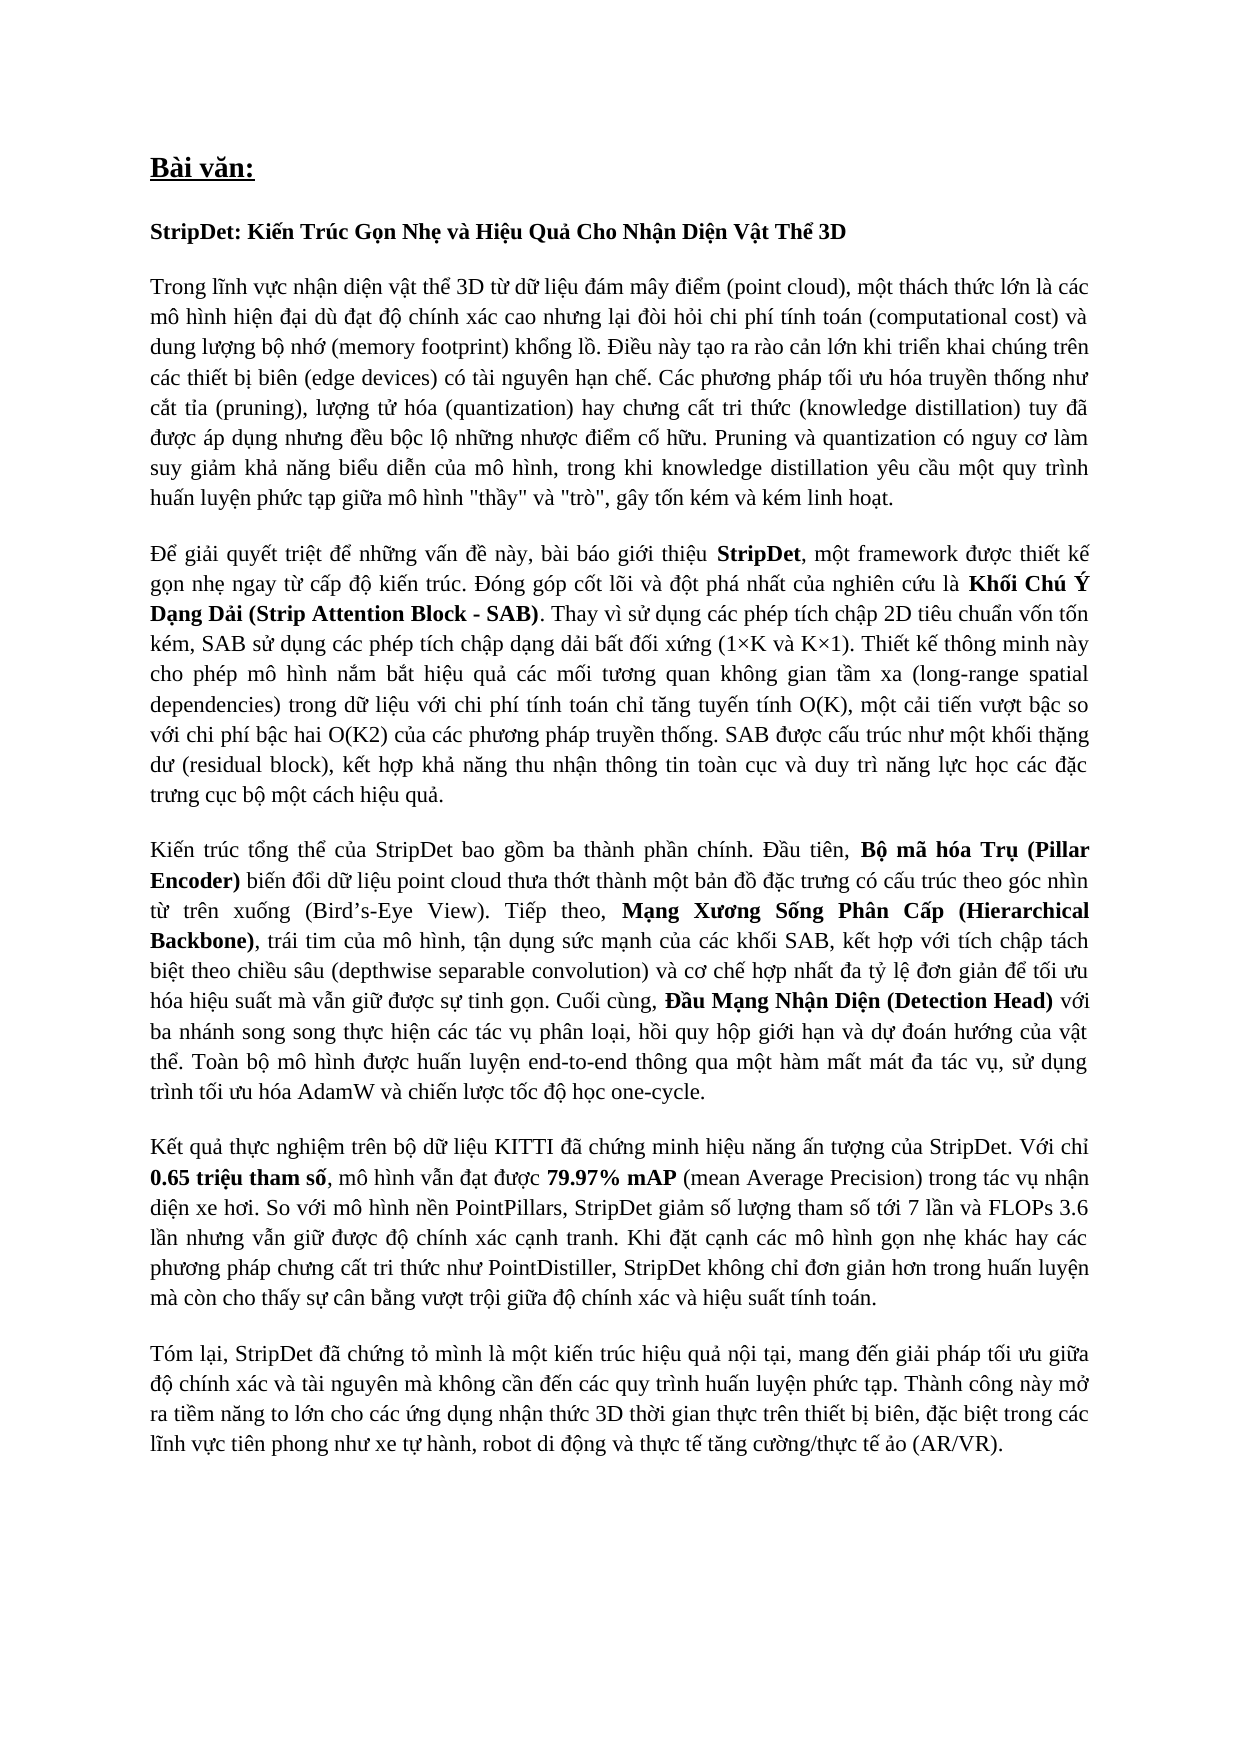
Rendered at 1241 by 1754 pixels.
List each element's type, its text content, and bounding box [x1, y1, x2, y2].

text Bài văn: [150, 150, 1090, 183]
text Kiến trúc tổng thể của StripDet bao gồm ba thành phần chính. Đầu tiên, Bộ mã hóa Trụ (Pillar Encoder) biến đổi dữ liệu point cloud thưa thớt thành một bản đồ đặc trưng có cấu trúc theo góc nhìn từ trên xuống (Bird’s-Eye View). Tiếp theo, Mạng Xương Sống Phân Cấp (Hierarchical Backbone), trái tim của mô hình, tận dụng sức mạnh của các khối SAB, kết hợp với tích chập tách biệt theo chiều sâu (depthwise separable convolution) và cơ chế hợp nhất đa tỷ lệ đơn giản để tối ưu hóa hiệu suất mà vẫn giữ được sự tinh gọn. Cuối cùng, Đầu Mạng Nhận Diện (Detection Head) với ba nhánh song song thực hiện các tác vụ phân loại, hồi quy hộp giới hạn và dự đoán hướng của vật thể. Toàn bộ mô hình được huấn luyện end-to-end thông qua một hàm mất mát đa tác vụ, sử dụng trình tối ưu hóa AdamW và chiến lược tốc độ học one-cycle. [150, 836, 1090, 1104]
subtitle StripDet: Kiến Trúc Gọn Nhẹ và Hiệu Quả Cho Nhận Diện Vật Thể 3D [150, 218, 1090, 244]
text Để giải quyết triệt để những vấn đề này, bài báo giới thiệu StripDet, một framework được thiết kế gọn nhẹ ngay từ cấp độ kiến trúc. Đóng góp cốt lõi và đột phá nhất của nghiên cứu là Khối Chú Ý Dạng Dải (Strip Attention Block - SAB). Thay vì sử dụng các phép tích chập 2D tiêu chuẩn vốn tốn kém, SAB sử dụng các phép tích chập dạng dải bất đối xứng (1×K và K×1). Thiết kế thông minh này cho phép mô hình nắm bắt hiệu quả các mối tương quan không gian tầm xa (long-range spatial dependencies) trong dữ liệu với chi phí tính toán chỉ tăng tuyến tính O(K), một cải tiến vượt bậc so với chi phí bậc hai O(K2) của các phương pháp truyền thống. SAB được cấu trúc như một khối thặng dư (residual block), kết hợp khả năng thu nhận thông tin toàn cục và duy trì năng lực học các đặc trưng cục bộ một cách hiệu quả. [150, 539, 1090, 808]
text Trong lĩnh vực nhận diện vật thể 3D từ dữ liệu đám mây điểm (point cloud), một thách thức lớn là các mô hình hiện đại dù đạt độ chính xác cao nhưng lại đòi hỏi chi phí tính toán (computational cost) và dung lượng bộ nhớ (memory footprint) khổng lồ. Điều này tạo ra rào cản lớn khi triển khai chúng trên các thiết bị biên (edge devices) có tài nguyên hạn chế. Các phương pháp tối ưu hóa truyền thống như cắt tỉa (pruning), lượng tử hóa (quantization) hay chưng cất tri thức (knowledge distillation) tuy đã được áp dụng nhưng đều bộc lộ những nhược điểm cố hữu. Pruning và quantization có nguy cơ làm suy giảm khả năng biểu diễn của mô hình, trong khi knowledge distillation yêu cầu một quy trình huấn luyện phức tạp giữa mô hình "thầy" và "trò", gây tốn kém và kém linh hoạt. [150, 273, 1090, 511]
text Tóm lại, StripDet đã chứng tỏ mình là một kiến trúc hiệu quả nội tại, mang đến giải pháp tối ưu giữa độ chính xác và tài nguyên mà không cần đến các quy trình huấn luyện phức tạp. Thành công này mở ra tiềm năng to lớn cho các ứng dụng nhận thức 3D thời gian thực trên thiết bị biên, đặc biệt trong các lĩnh vực tiên phong như xe tự hành, robot di động và thực tế tăng cường/thực tế ảo (AR/VR). [150, 1339, 1090, 1457]
text Kết quả thực nghiệm trên bộ dữ liệu KITTI đã chứng minh hiệu năng ấn tượng của StripDet. Với chỉ 0.65 triệu tham số, mô hình vẫn đạt được 79.97% mAP (mean Average Precision) trong tác vụ nhận diện xe hơi. So với mô hình nền PointPillars, StripDet giảm số lượng tham số tới 7 lần và FLOPs 3.6 lần nhưng vẫn giữ được độ chính xác cạnh tranh. Khi đặt cạnh các mô hình gọn nhẹ khác hay các phương pháp chưng cất tri thức như PointDistiller, StripDet không chỉ đơn giản hơn trong huấn luyện mà còn cho thấy sự cân bằng vượt trội giữa độ chính xác và hiệu suất tính toán. [150, 1133, 1090, 1311]
